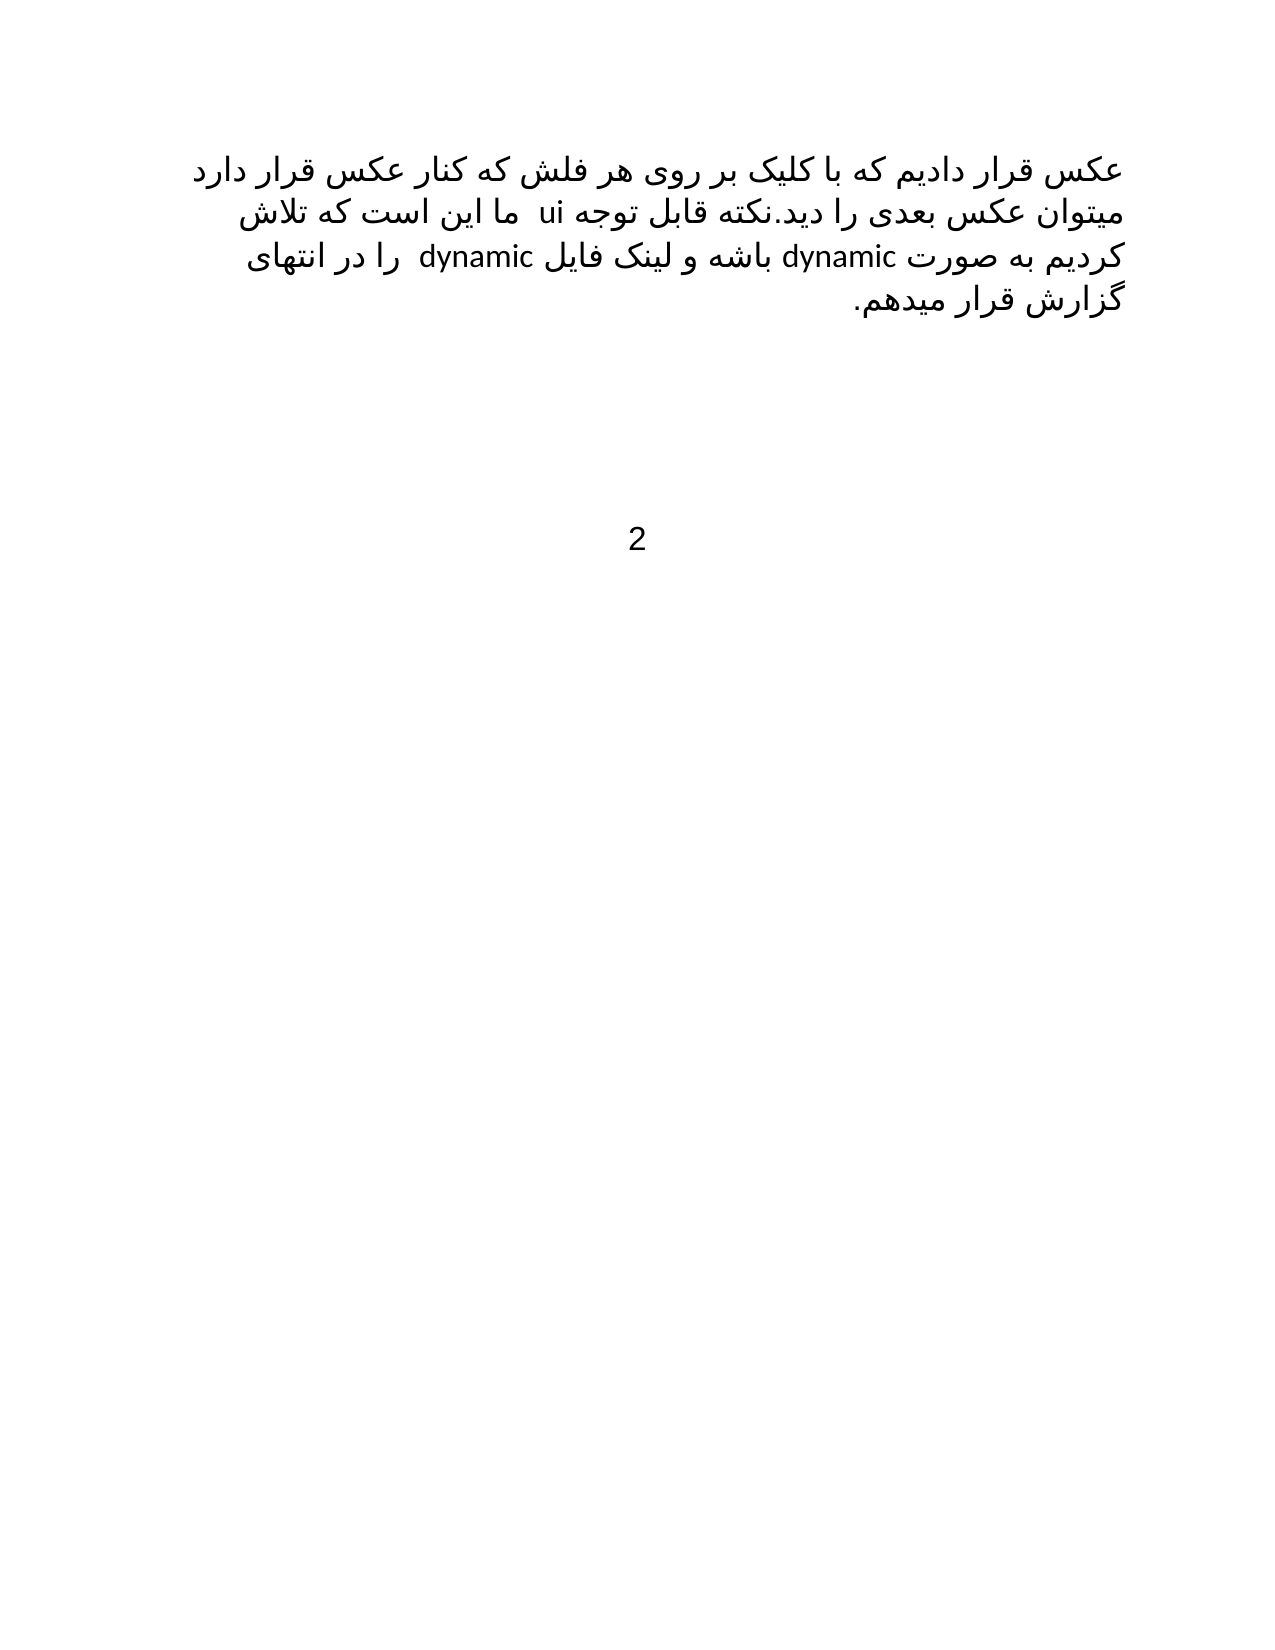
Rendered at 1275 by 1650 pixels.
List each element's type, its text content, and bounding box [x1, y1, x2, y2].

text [150, 150, 1125, 317]
text 2 [150, 519, 1125, 557]
